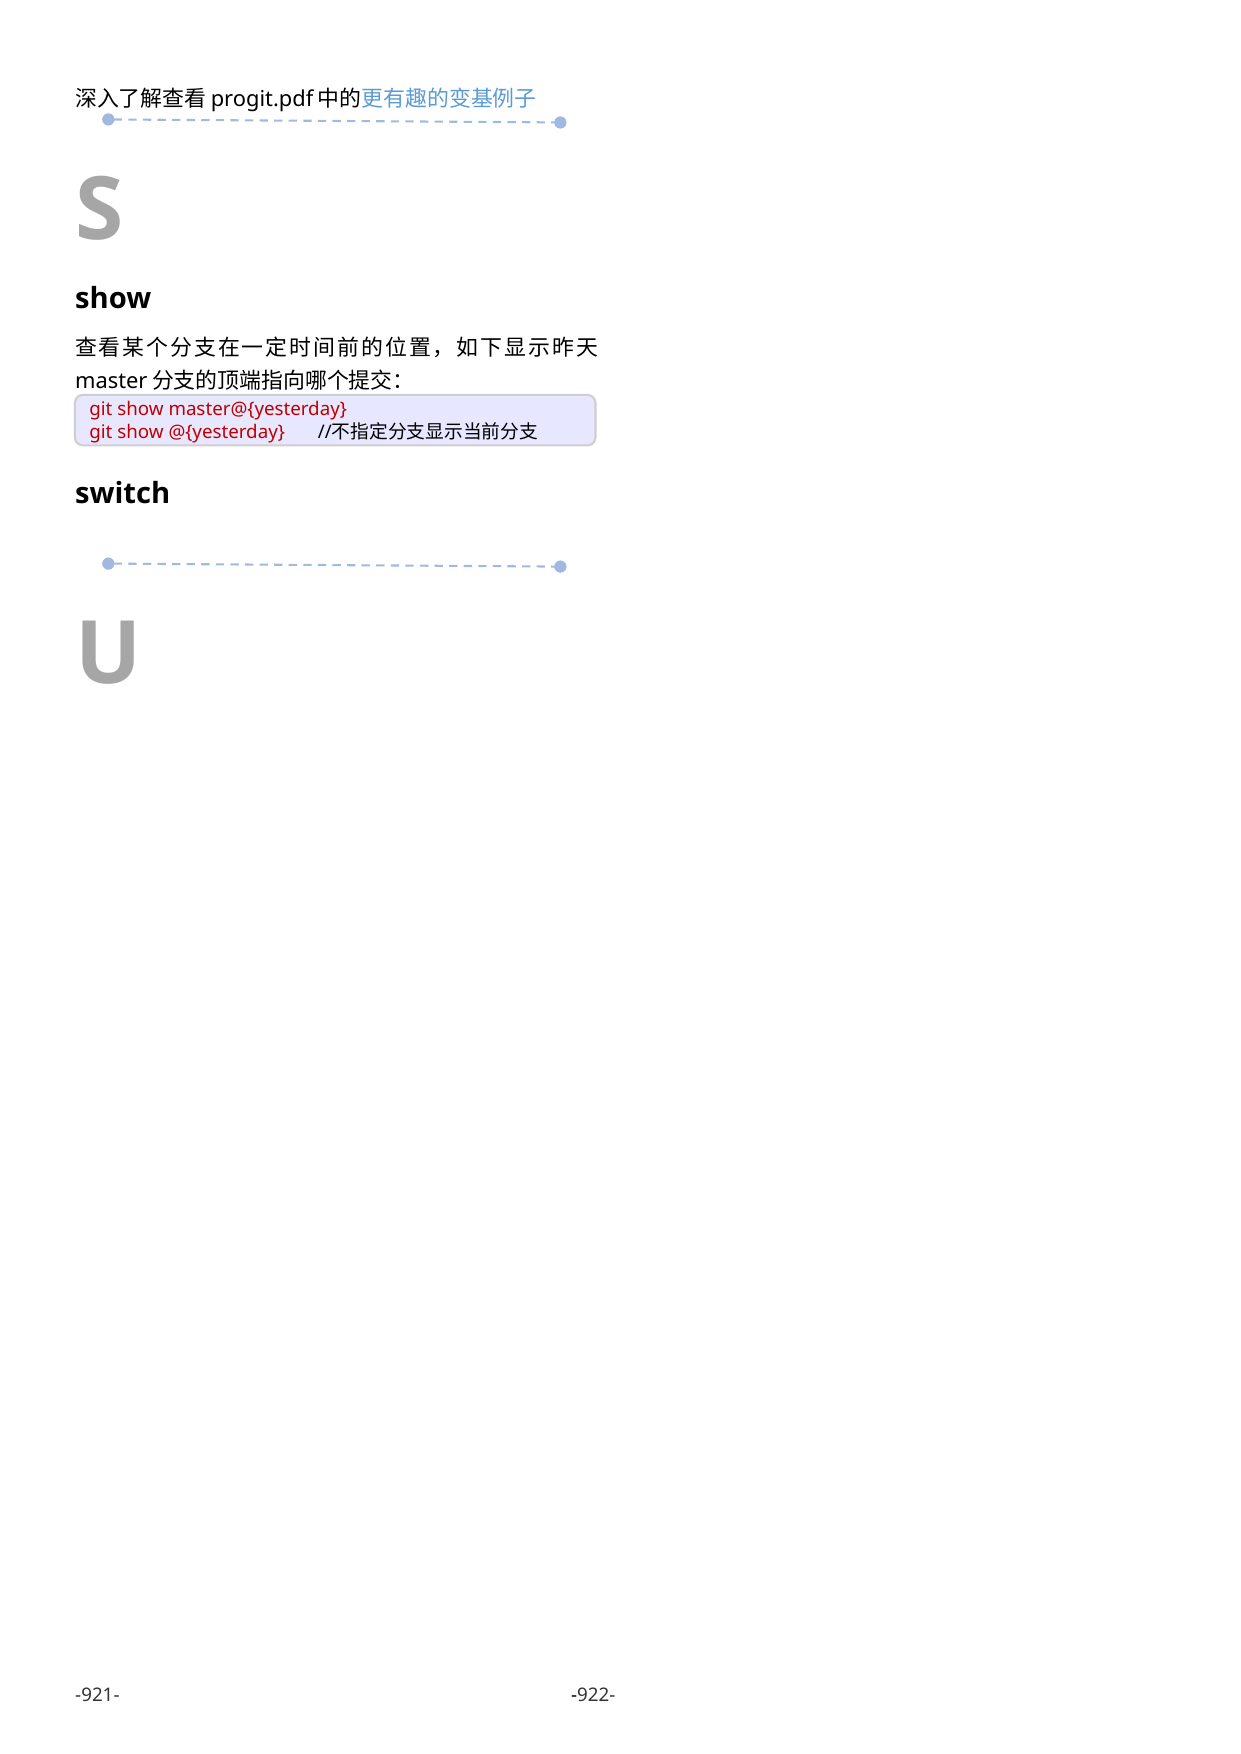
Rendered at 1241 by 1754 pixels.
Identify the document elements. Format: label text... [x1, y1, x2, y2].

subtitle U [75, 590, 598, 709]
text 深入了解查看progit.pdf中的更有趣的变基例子 [75, 81, 598, 113]
text show [75, 265, 598, 330]
subtitle S [75, 146, 598, 265]
text switch [75, 460, 598, 525]
text 查看某个分支在一定时间前的位置，如下显示昨天master分支的顶端指向哪个提交： [75, 330, 598, 395]
